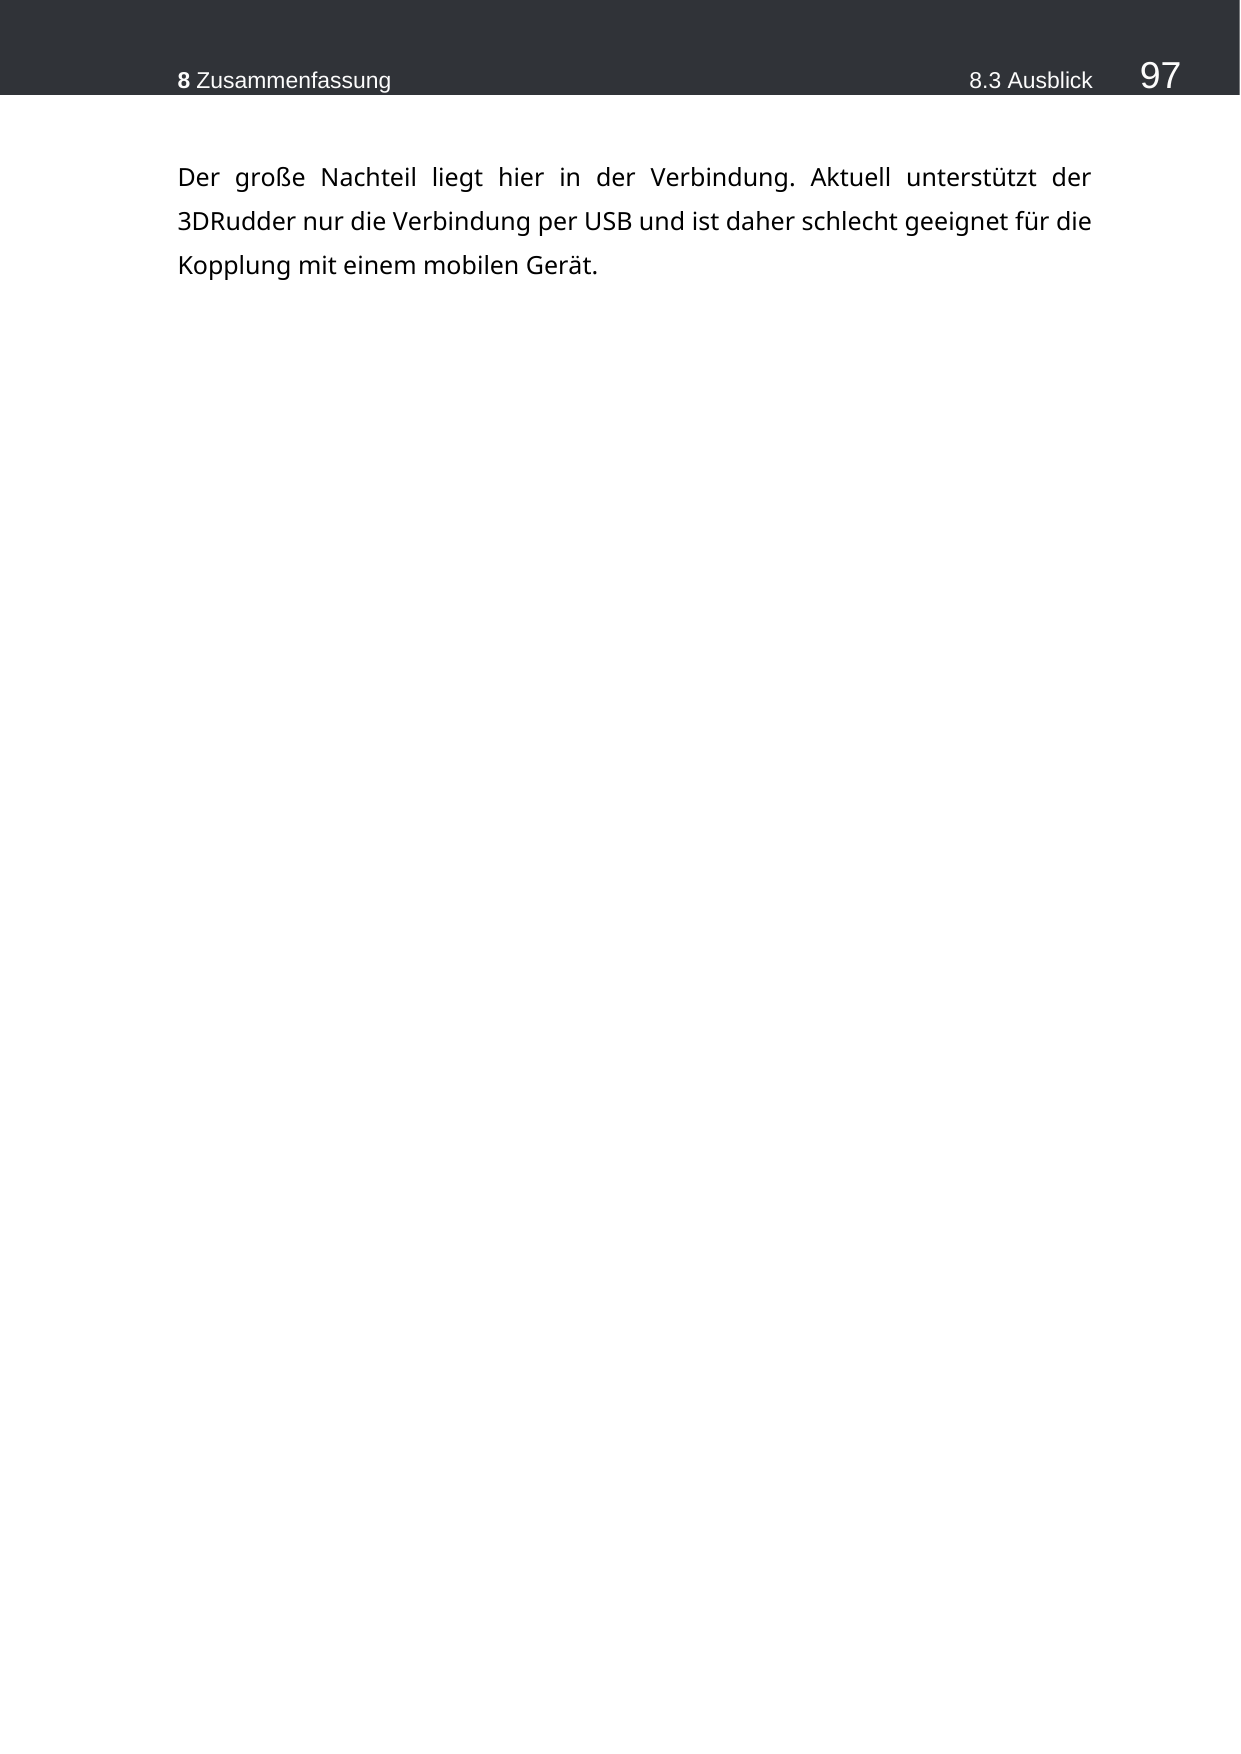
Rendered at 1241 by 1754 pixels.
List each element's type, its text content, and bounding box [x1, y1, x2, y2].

text Der große Nachteil liegt hier in der Verbindung. Aktuell unterstützt der 3DRudder nur die Verbindung per USB und ist daher schlecht geeignet für die Kopplung mit einem mobilen Gerät. [177, 159, 1092, 282]
